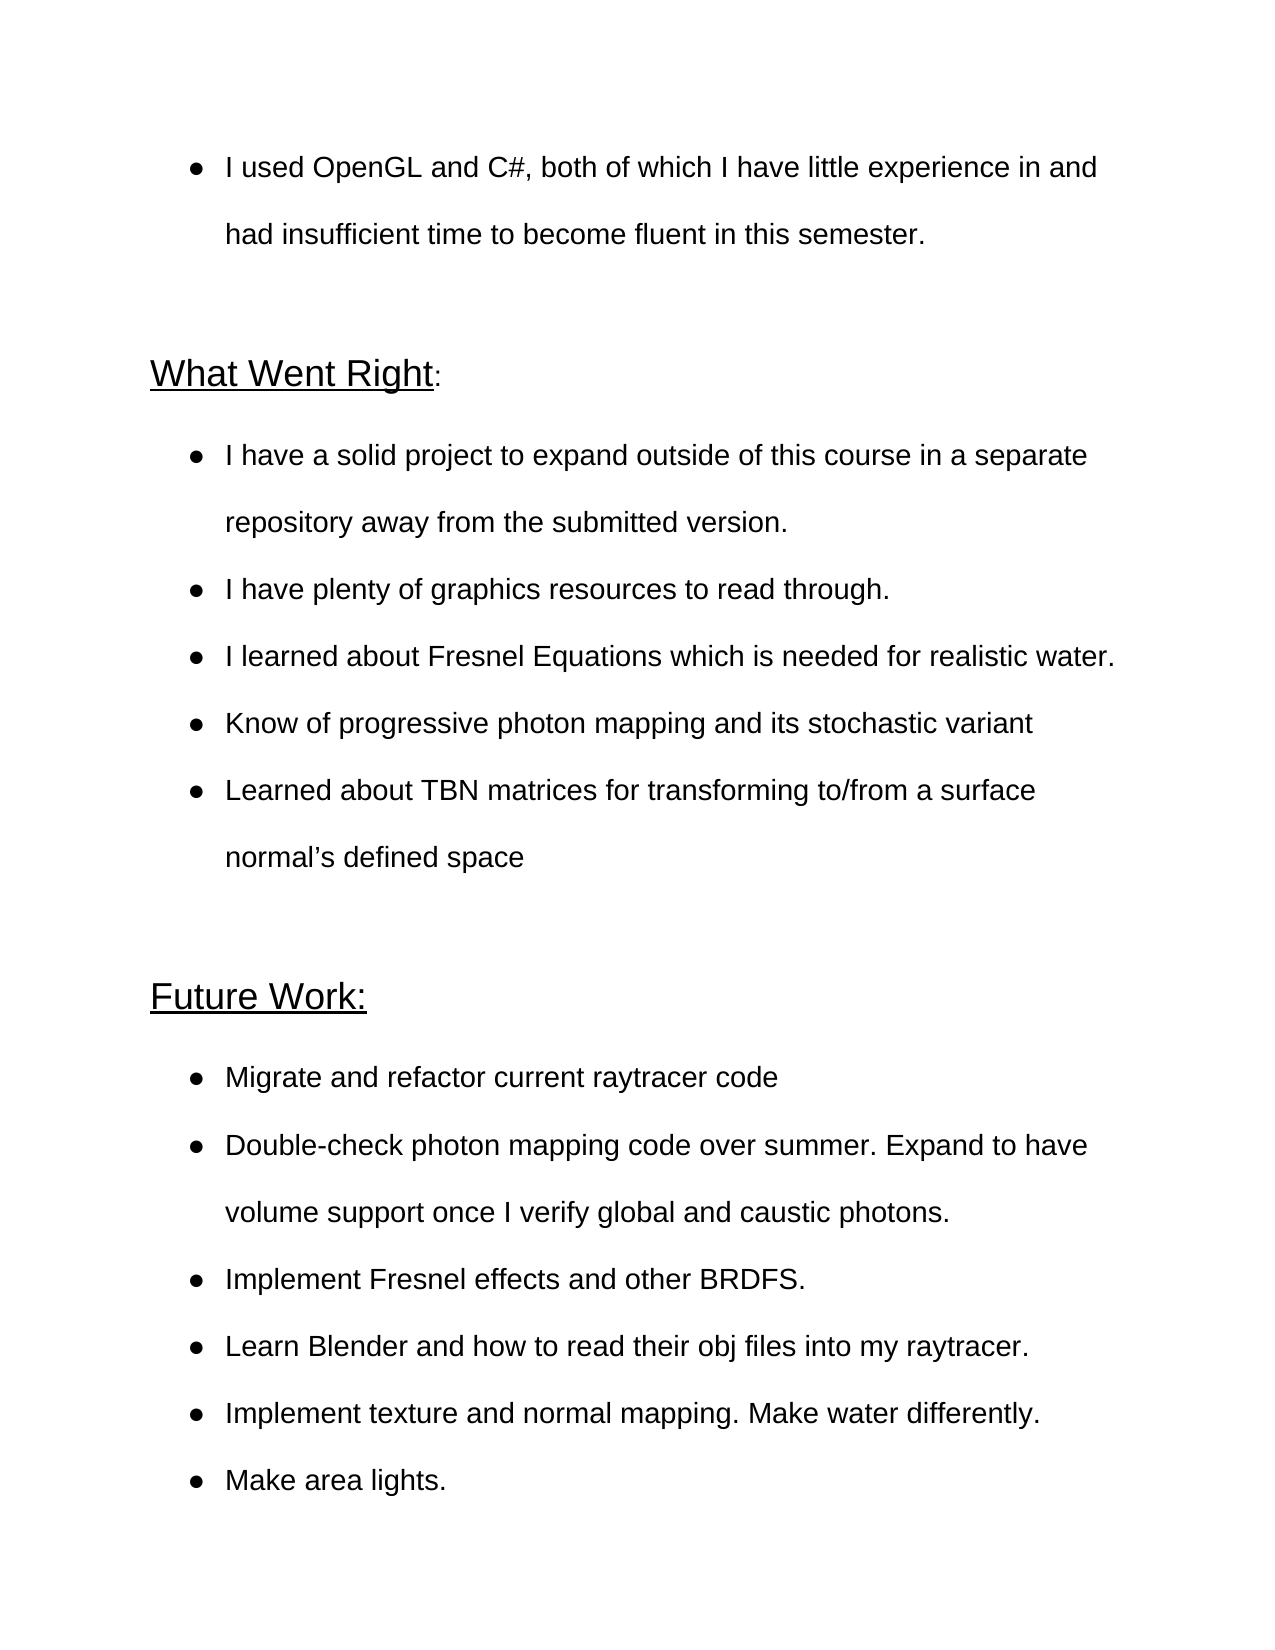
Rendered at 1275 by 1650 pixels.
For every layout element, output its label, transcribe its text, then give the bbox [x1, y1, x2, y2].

list I have a solid project to expand outside of this course in a separate repository away from the submitted version. [187, 437, 1125, 538]
list I have plenty of graphics resources to read through. [187, 572, 1125, 605]
list Learned about TBN matrices for transforming to/from a surface normal’s defined space [187, 773, 1125, 873]
list Double-check photon mapping code over summer. Expand to have volume support once I verify global and caustic photons. [187, 1127, 1125, 1228]
list Implement Fresnel effects and other BRDFS. [187, 1262, 1125, 1295]
text What Went Right: [150, 351, 1125, 394]
list Learn Blender and how to read their obj files into my raytracer. [187, 1329, 1125, 1362]
list I used OpenGL and C#, both of which I have little experience in and had insufficient time to become fluent in this semester. [187, 150, 1125, 251]
list Implement texture and normal mapping. Make water differently. [187, 1396, 1125, 1429]
list Migrate and refactor current raytracer code [187, 1060, 1125, 1094]
list Make area lights. [187, 1463, 1125, 1496]
list Know of progressive photon mapping and its stochastic variant [187, 706, 1125, 739]
list I learned about Fresnel Equations which is needed for realistic water. [187, 639, 1125, 672]
text Future Work: [150, 974, 1125, 1017]
